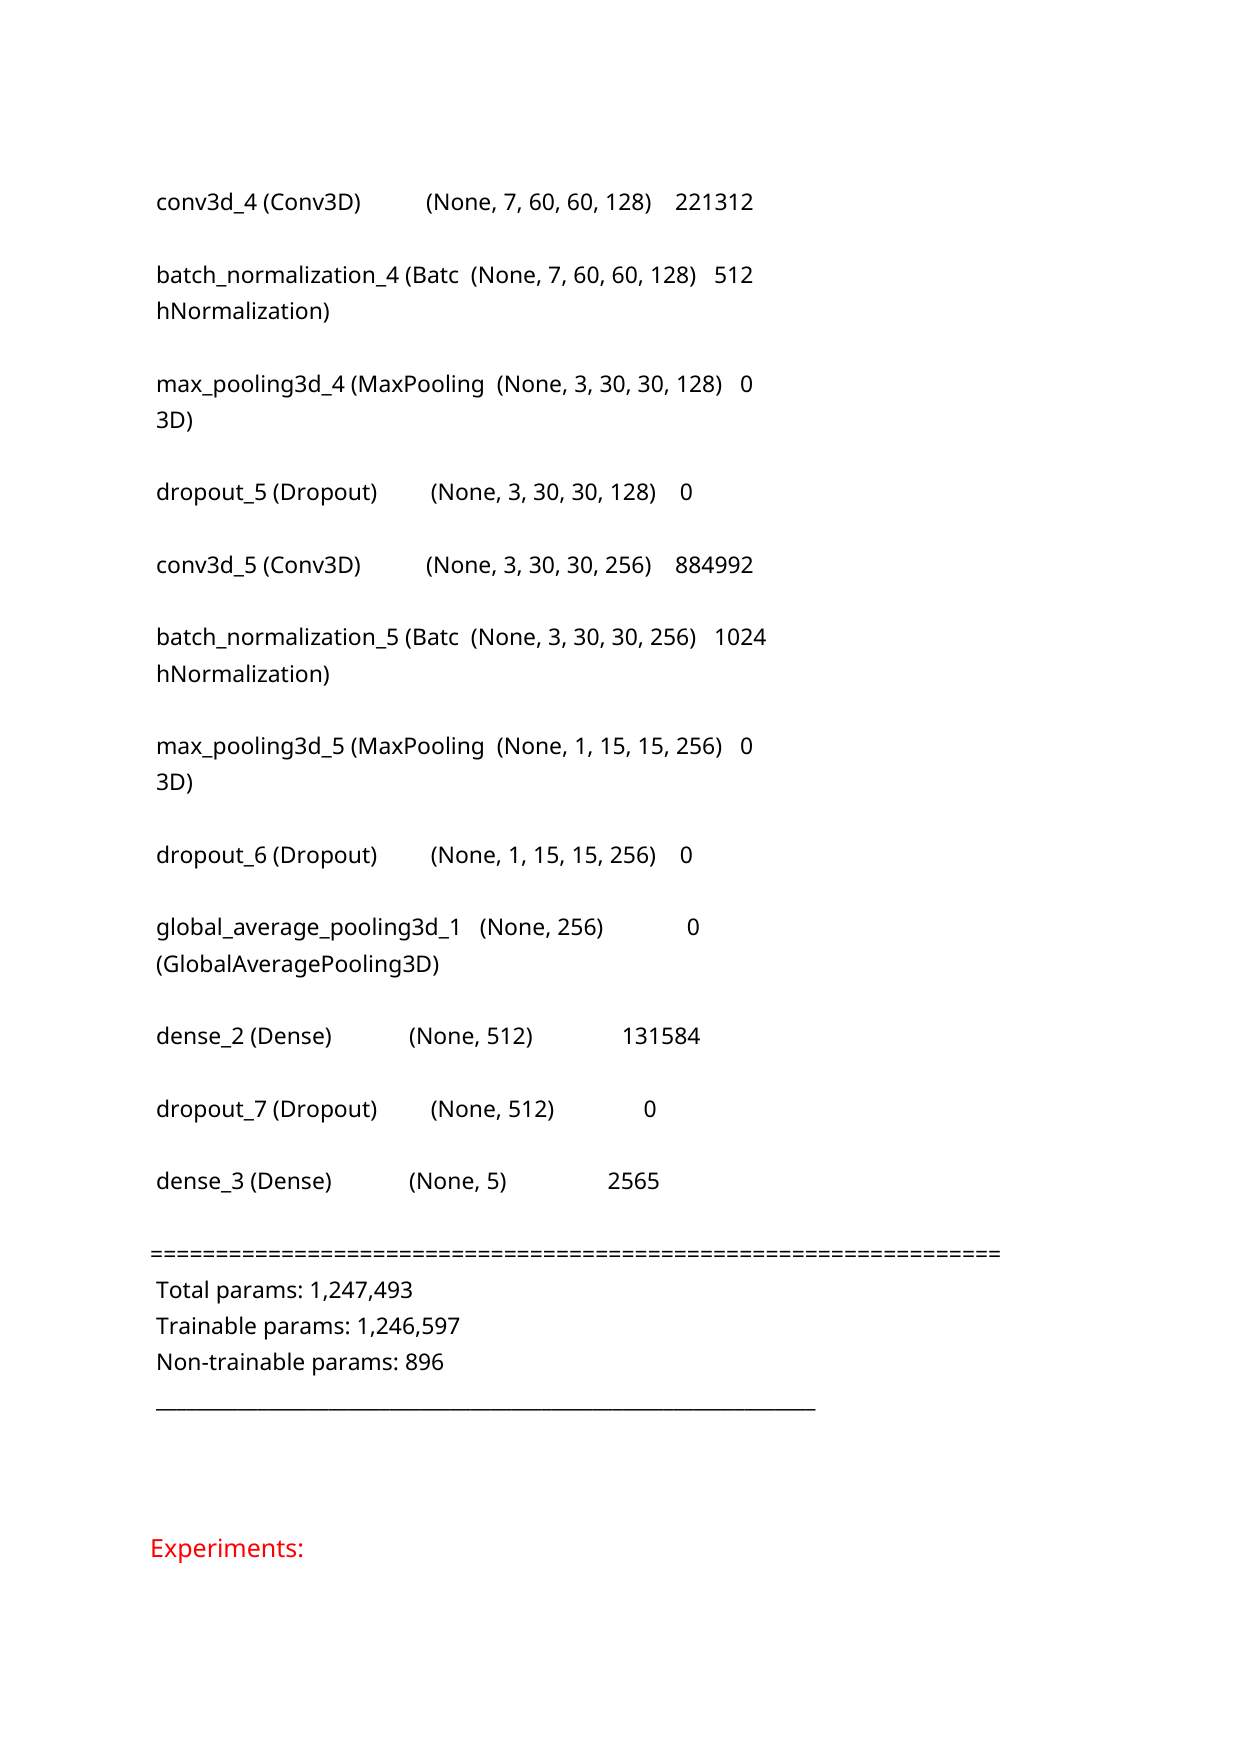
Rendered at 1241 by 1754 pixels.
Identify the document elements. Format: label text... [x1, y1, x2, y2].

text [150, 150, 1090, 1414]
text Experiments: [150, 1531, 1090, 1565]
